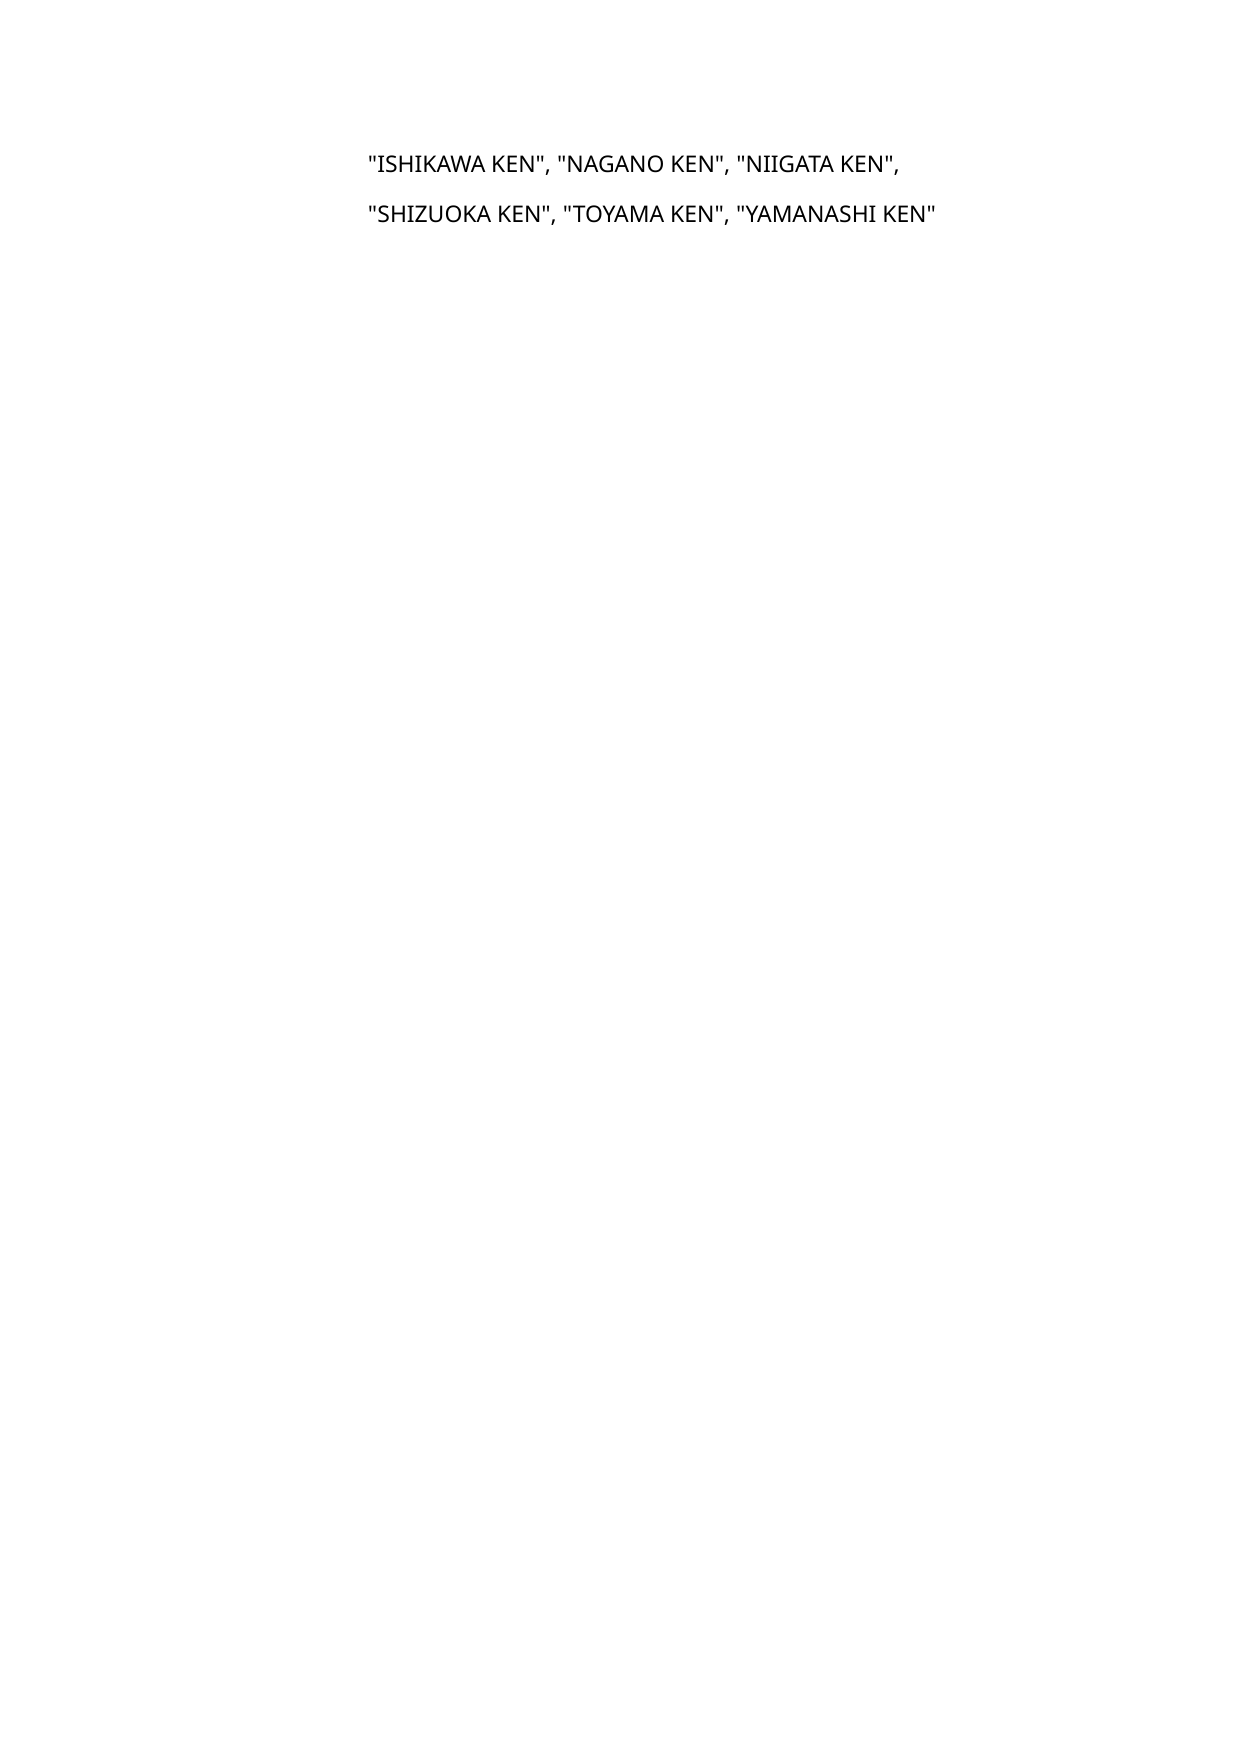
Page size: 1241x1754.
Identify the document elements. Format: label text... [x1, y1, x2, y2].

text "SHIZUOKA KEN", "TOYAMA KEN", "YAMANASHI KEN" [148, 198, 1093, 229]
text "ISHIKAWA KEN", "NAGANO KEN", "NIIGATA KEN", [148, 148, 1093, 179]
